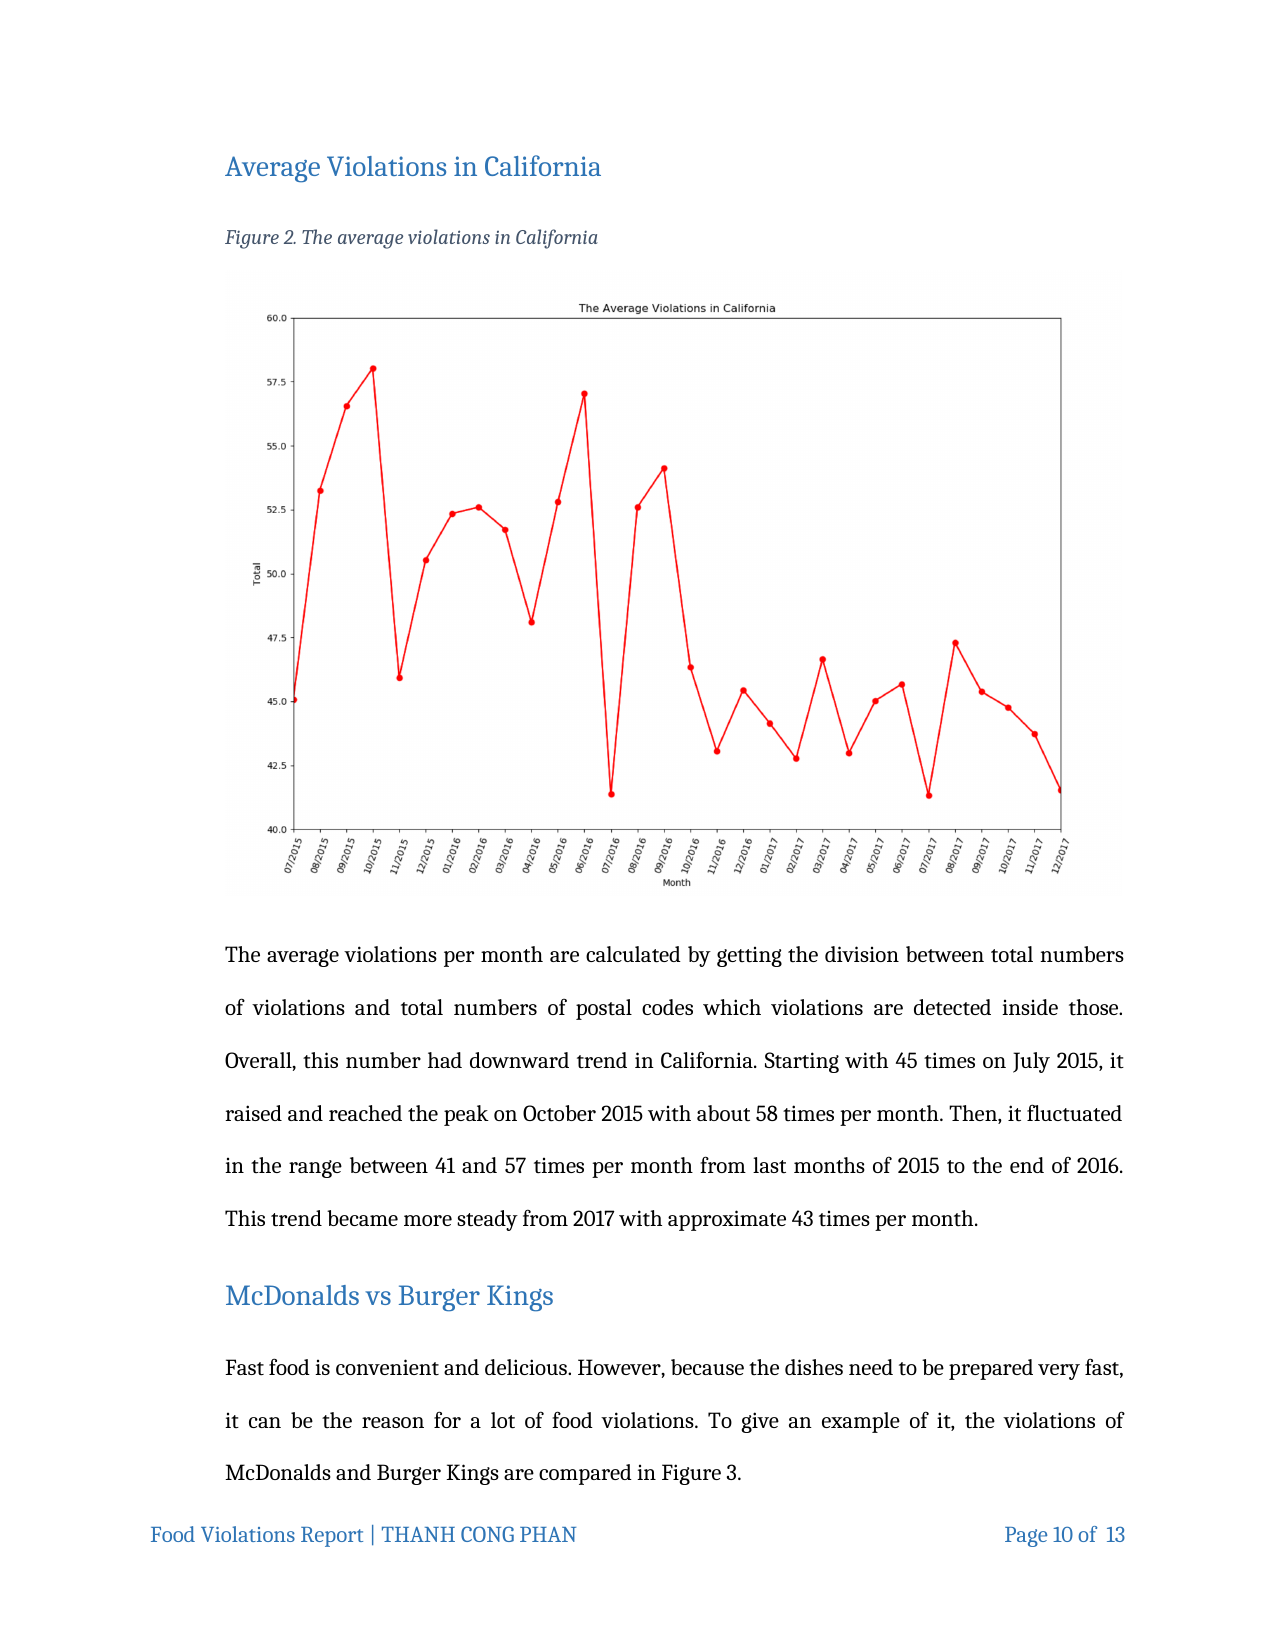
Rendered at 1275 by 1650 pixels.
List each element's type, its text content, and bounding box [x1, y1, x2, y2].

picture [225, 270, 1122, 896]
subtitle Average Violations in California [225, 150, 1125, 183]
subtitle McDonalds vs Burger Kings [225, 1279, 1125, 1313]
text The average violations per month are calculated by getting the division between total numbers of violations and total numbers of postal codes which violations are detected inside those. Overall, this number had downward trend in California. Starting with 45 times on July 2015, it raised and reached the peak on October 2015 with about 58 times per month. Then, it fluctuated in the range between 41 and 57 times per month from last months of 2015 to the end of 2016. This trend became more steady from 2017 with approximate 43 times per month. [225, 942, 1125, 1232]
text Fast food is convenient and delicious. However, because the dishes need to be prepared very fast, it can be the reason for a lot of food violations. To give an example of it, the violations of McDonalds and Burger Kings are compared in Figure 3. [225, 1355, 1125, 1486]
text Figure 2. The average violations in California [225, 225, 1125, 249]
